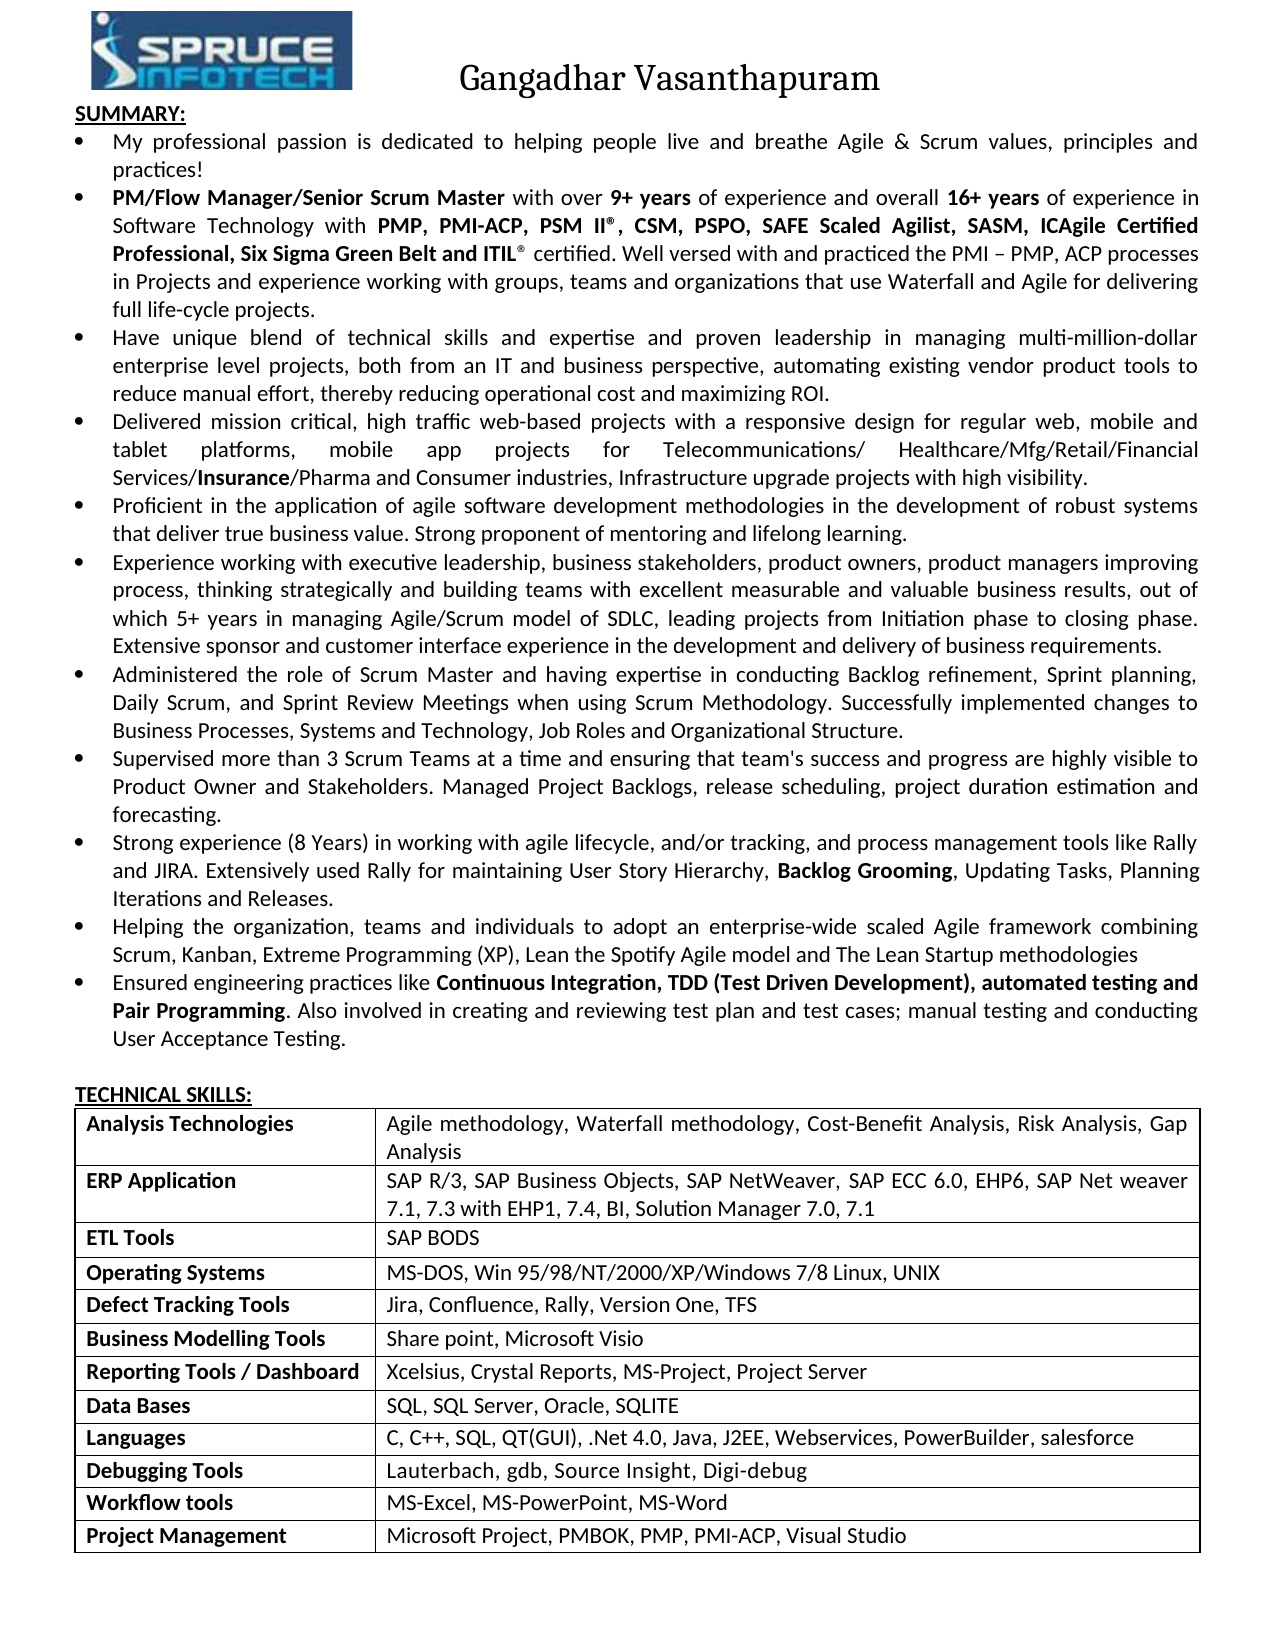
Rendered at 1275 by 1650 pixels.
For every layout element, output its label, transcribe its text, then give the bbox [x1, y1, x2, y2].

table_cell ETL Tools [76, 1223, 375, 1257]
table_header Agile methodology, Waterfall methodology, Cost-Benefit Analysis, Risk Analysis, Gap Analysis [376, 1109, 1199, 1165]
table_cell ERP Application [76, 1166, 375, 1222]
table_cell Reporting Tools / Dashboard [76, 1357, 375, 1390]
list My professional passion is dedicated to helping people live and breathe Agile & Scrum values, principles and practices! [75, 127, 1200, 183]
text SUMMARY: [75, 99, 1200, 127]
table_cell Debugging Tools [76, 1456, 375, 1487]
table_cell Data Bases [76, 1391, 375, 1422]
table_cell SQL, SQL Server, Oracle, SQLITE [376, 1391, 1199, 1422]
list Experience working with executive leadership, business stakeholders, product owners, product managers improving process, thinking strategically and building teams with excellent measurable and valuable business results, out of which 5+ years in managing Agile/Scrum model of SDLC, leading projects from Initiation phase to closing phase. Extensive sponsor and customer interface experience in the development and delivery of business requirements. [75, 548, 1200, 660]
list Proficient in the application of agile software development methodologies in the development of robust systems that deliver true business value. Strong proponent of mentoring and lifelong learning. [75, 492, 1200, 548]
table_cell SAP BODS [376, 1223, 1199, 1257]
table_cell Workflow tools [76, 1488, 375, 1520]
table_cell Defect Tracking Tools [76, 1290, 375, 1323]
table_cell MS-DOS, Win 95/98/NT/2000/XP/Windows 7/8 Linux, UNIX [376, 1258, 1199, 1289]
table_header Analysis Technologies [76, 1109, 375, 1165]
table_cell C, C++, SQL, QT(GUI), .Net 4.0, Java, J2EE, Webservices, PowerBuilder, salesforce [376, 1424, 1199, 1455]
list Supervised more than 3 Scrum Teams at a time and ensuring that team's success and progress are highly visible to Product Owner and Stakeholders. Managed Project Backlogs, release scheduling, project duration estimation and forecasting. [75, 744, 1200, 828]
table_cell Languages [76, 1424, 375, 1455]
table_cell Operating Systems [76, 1258, 375, 1289]
table_cell Share point, Microsoft Visio [376, 1324, 1199, 1356]
table_cell Jira, Confluence, Rally, Version One, TFS [376, 1290, 1199, 1323]
table_cell Business Modelling Tools [76, 1324, 375, 1356]
table_cell Project Management [76, 1521, 375, 1552]
text TECHNICAL SKILLS: [75, 1080, 1200, 1108]
table_cell Microsoft Project, PMBOK, PMP, PMI-ACP, Visual Studio [376, 1521, 1199, 1552]
table_cell Xcelsius, Crystal Reports, MS-Project, Project Server [376, 1357, 1199, 1390]
table_cell SAP R/3, SAP Business Objects, SAP NetWeaver, SAP ECC 6.0, EHP6, SAP Net weaver 7.1, 7.3 with EHP1, 7.4, BI, Solution Manager 7.0, 7.1 [376, 1166, 1199, 1222]
picture [91, 11, 353, 90]
list Strong experience (8 Years) in working with agile lifecycle, and/or tracking, and process management tools like Rally and JIRA. Extensively used Rally for maintaining User Story Hierarchy, Backlog Grooming, Updating Tasks, Planning Iterations and Releases. [75, 828, 1200, 912]
list Ensured engineering practices like Continuous Integration, TDD (Test Driven Development), automated testing and Pair Programming. Also involved in creating and reviewing test plan and test cases; manual testing and conducting User Acceptance Testing. [75, 968, 1200, 1052]
list PM/Flow Manager/Senior Scrum Master with over 9+ years of experience and overall 16+ years of experience in Software Technology with PMP, PMI-ACP, PSM II®, CSM, PSPO, SAFE Scaled Agilist, SASM, ICAgile Certified Professional, Six Sigma Green Belt and ITIL® certified. Well versed with and practiced the PMI – PMP, ACP processes in Projects and experience working with groups, teams and organizations that use Waterfall and Agile for delivering full life-cycle projects. [75, 183, 1200, 323]
list Have unique blend of technical skills and expertise and proven leadership in managing multi-million-dollar enterprise level projects, both from an IT and business perspective, automating existing vendor product tools to reduce manual effort, thereby reducing operational cost and maximizing ROI. [75, 323, 1200, 407]
list Delivered mission critical, high traffic web-based projects with a responsive design for regular web, mobile and tablet platforms, mobile app projects for Telecommunications/ Healthcare/Mfg/Retail/Financial Services/Insurance/Pharma and Consumer industries, Infrastructure upgrade projects with high visibility. [75, 407, 1200, 492]
table_cell Lauterbach, gdb, Source Insight, Digi-debug [376, 1456, 1199, 1487]
list Helping the organization, teams and individuals to adopt an enterprise-wide scaled Agile framework combining Scrum, Kanban, Extreme Programming (XP), Lean the Spotify Agile model and The Lean Startup methodologies [75, 912, 1200, 968]
list Administered the role of Scrum Master and having expertise in conducting Backlog refinement, Sprint planning, Daily Scrum, and Sprint Review Meetings when using Scrum Methodology. Successfully implemented changes to Business Processes, Systems and Technology, Job Roles and Organizational Structure. [75, 660, 1200, 744]
table_cell MS-Excel, MS-PowerPoint, MS-Word [376, 1488, 1199, 1520]
